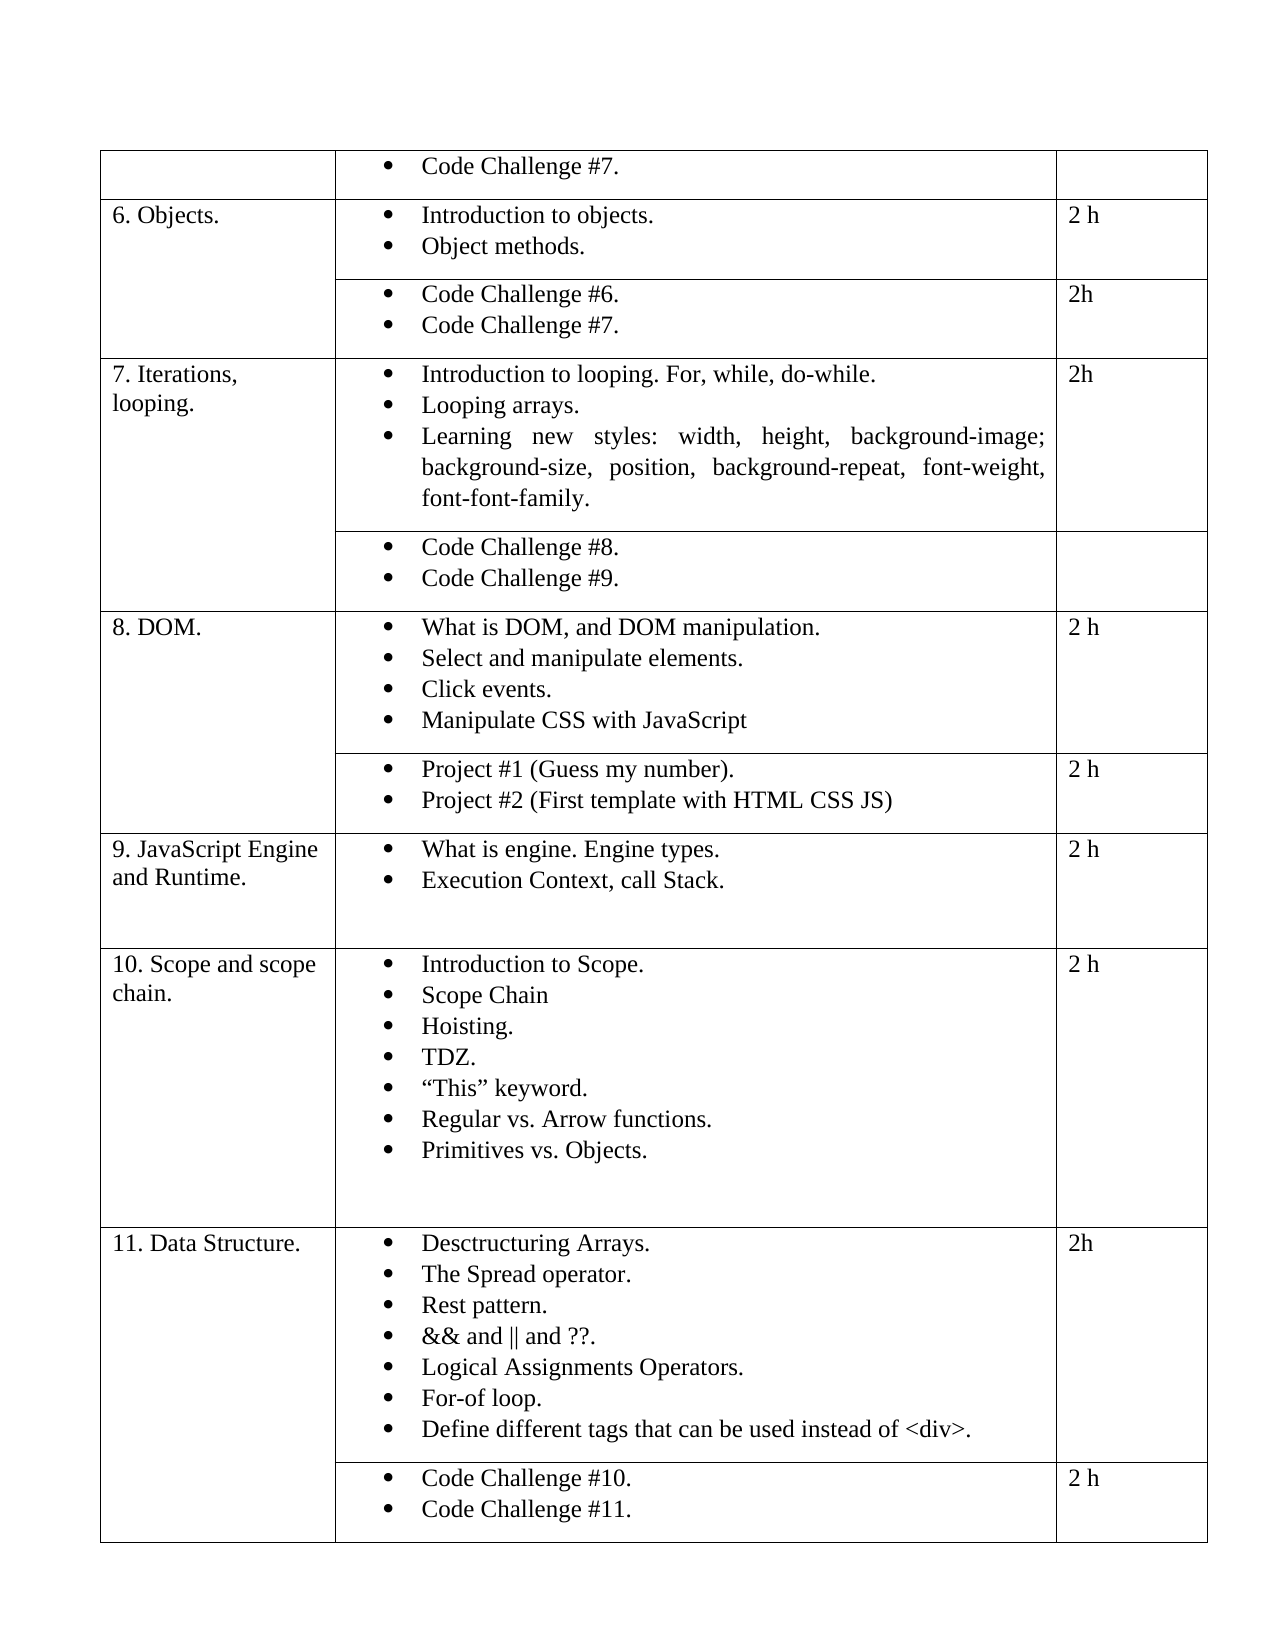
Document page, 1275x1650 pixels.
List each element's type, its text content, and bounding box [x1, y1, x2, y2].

table_cell Introduction to objects. Object methods. [336, 200, 1056, 278]
table_cell Introduction to looping. For, while, do-while. Looping arrays. Learning new styles: width, height, background-image; background-size, position, background-repeat, font-weight, font-font-family. [336, 359, 1056, 531]
table_cell 9. JavaScript Engine and Runtime. [101, 834, 335, 948]
table_cell [1057, 532, 1207, 611]
table_cell 2 h [1057, 834, 1207, 948]
table_cell 2 h [1057, 754, 1207, 833]
table_cell Introduction to Scope. Scope Chain Hoisting. TDZ. “This” keyword. Regular vs. Arrow functions. Primitives vs. Objects. [336, 949, 1056, 1227]
table_cell 2h [1057, 359, 1207, 531]
table_cell 2 h [1057, 1463, 1207, 1542]
table_cell What is DOM, and DOM manipulation. Select and manipulate elements. Click events. Manipulate CSS with JavaScript [336, 612, 1056, 753]
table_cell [336, 151, 1056, 199]
table_cell Desctructuring Arrays. The Spread operator. Rest pattern. && and || and ??. Logical Assignments Operators. For-of loop. Define different tags that can be used instead of <div>. [336, 1228, 1056, 1462]
table_cell 7. Iterations, looping. [101, 359, 335, 611]
table_cell 8. DOM. [101, 612, 335, 833]
table_cell 2 h [1057, 200, 1207, 278]
table_cell 2h [1057, 280, 1207, 358]
table_cell Code Challenge #6. Code Challenge #7. [336, 280, 1056, 358]
table_cell [1057, 151, 1207, 199]
table_cell 2 h [1057, 949, 1207, 1227]
table_cell 2h [1057, 1228, 1207, 1462]
table_cell Code Challenge #10. Code Challenge #11. [336, 1463, 1056, 1542]
table_cell 10. Scope and scope chain. [101, 949, 335, 1227]
table_cell What is engine. Engine types. Execution Context, call Stack. [336, 834, 1056, 948]
table_cell Code Challenge #8. Code Challenge #9. [336, 532, 1056, 611]
table_cell 11. Data Structure. [101, 1228, 335, 1542]
table_cell 2 h [1057, 612, 1207, 753]
table_cell 6. Objects. [101, 200, 335, 358]
table_cell Project #1 (Guess my number). Project #2 (First template with HTML CSS JS) [336, 754, 1056, 833]
